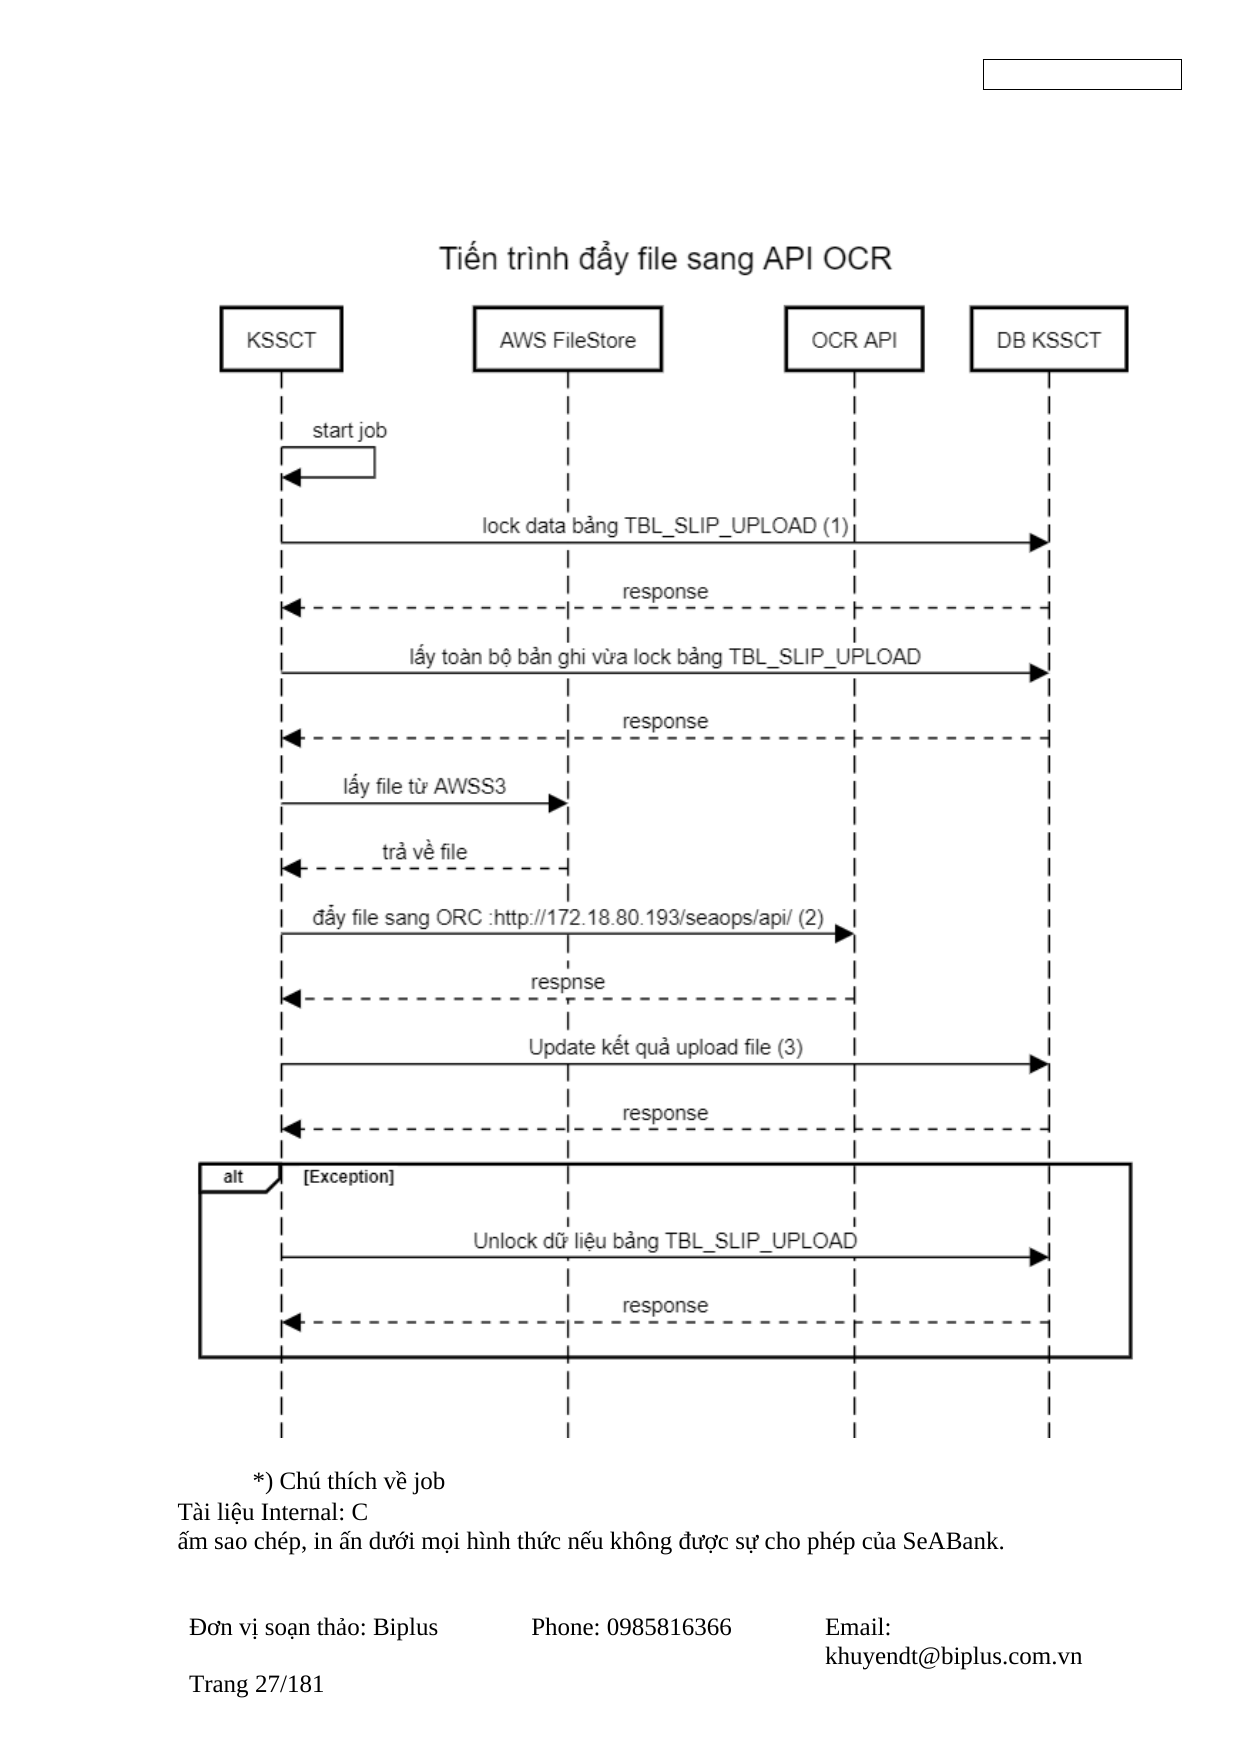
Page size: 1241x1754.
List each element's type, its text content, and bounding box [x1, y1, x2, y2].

text *) Chú thích về job [177, 1466, 1152, 1495]
picture [177, 235, 1153, 1438]
